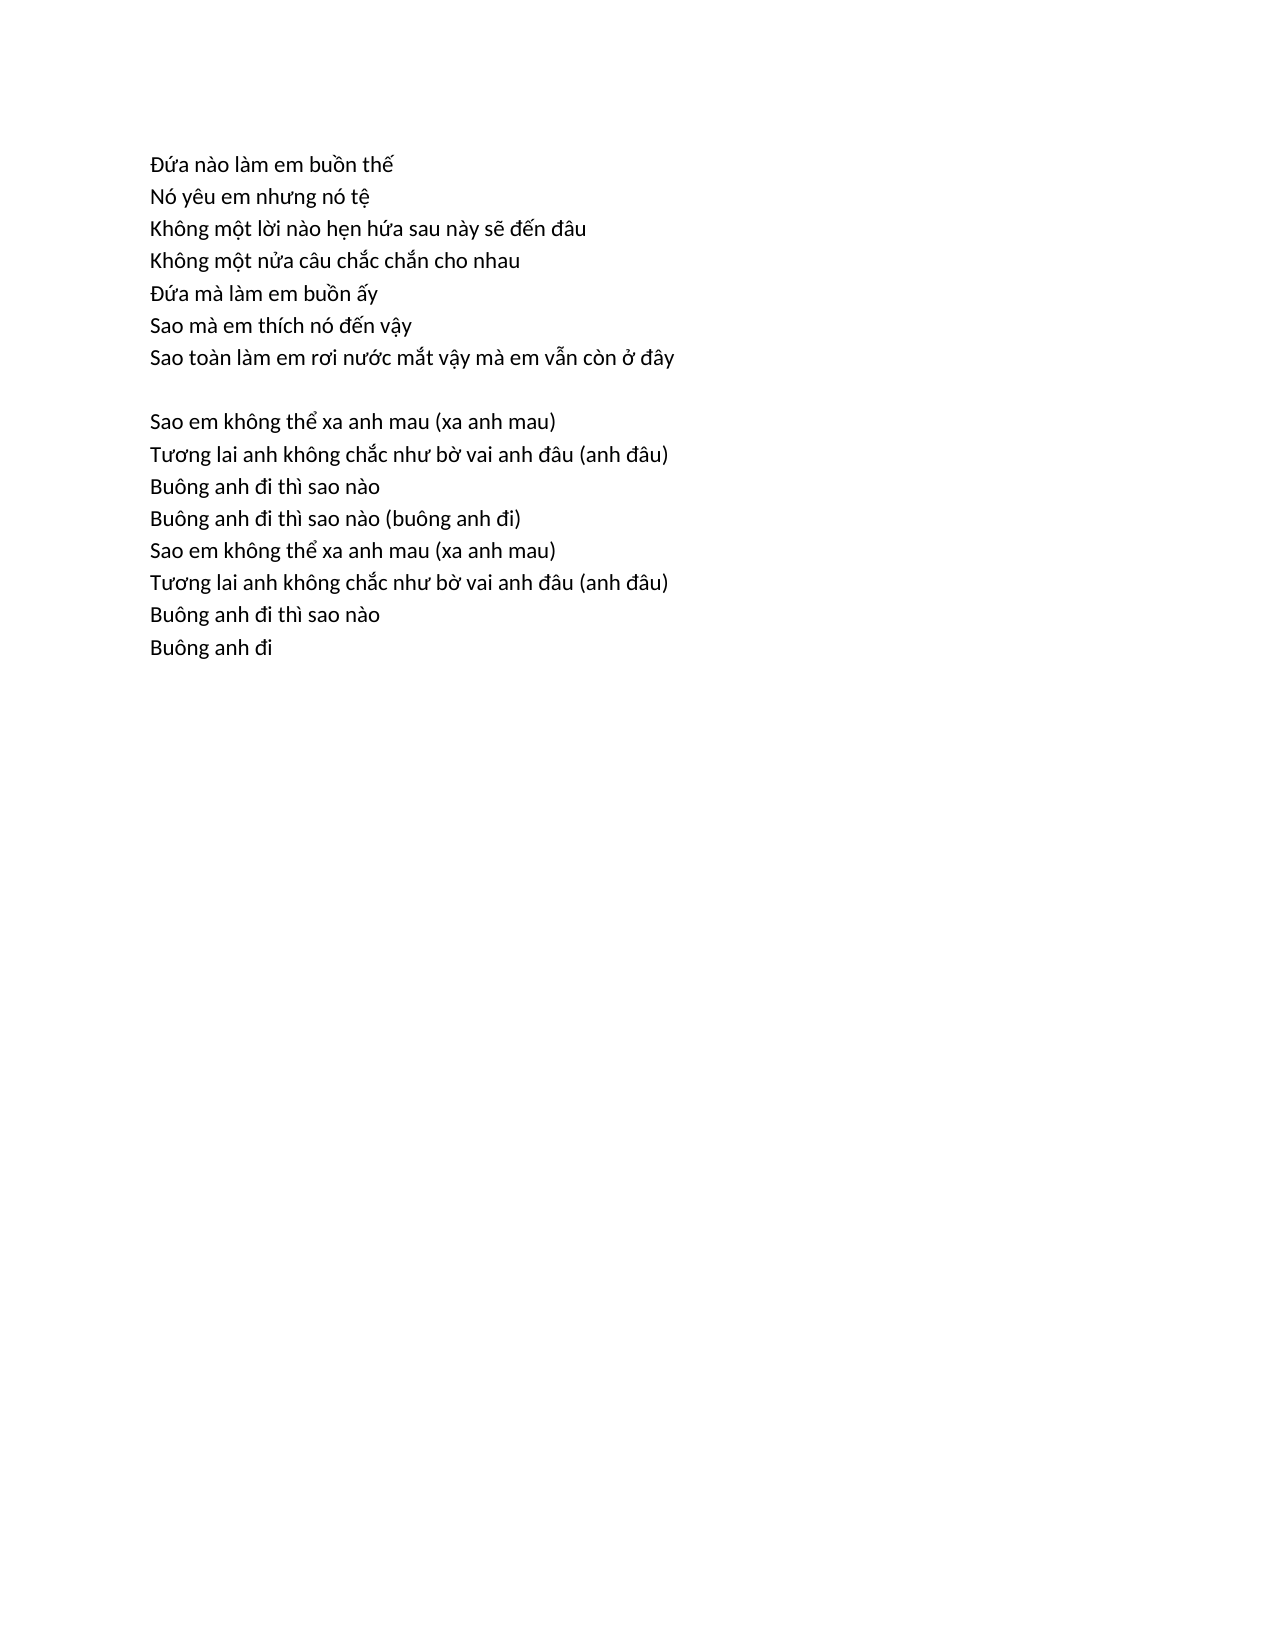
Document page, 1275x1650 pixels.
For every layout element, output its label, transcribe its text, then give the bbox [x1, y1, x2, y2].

text Nó yêu em nhưng nó tệ [150, 182, 1125, 210]
text Buông anh đi thì sao nào [150, 472, 1125, 500]
text Không một nửa câu chắc chắn cho nhau [150, 247, 1125, 274]
text Sao toàn làm em rơi nước mắt vậy mà em vẫn còn ở đây [150, 343, 1125, 371]
text Buông anh đi thì sao nào [150, 601, 1125, 629]
text Tương lai anh không chắc như bờ vai anh đâu (anh đâu) [150, 568, 1125, 596]
text Buông anh đi [150, 633, 1125, 661]
text Buông anh đi thì sao nào (buông anh đi) [150, 504, 1125, 532]
text Sao mà em thích nó đến vậy [150, 311, 1125, 339]
text Sao em không thể xa anh mau (xa anh mau) [150, 407, 1125, 436]
text Đứa mà làm em buồn ấy [150, 279, 1125, 307]
text Sao em không thể xa anh mau (xa anh mau) [150, 536, 1125, 564]
text Đứa nào làm em buồn thế [150, 150, 1125, 178]
text Tương lai anh không chắc như bờ vai anh đâu (anh đâu) [150, 440, 1125, 468]
text Không một lời nào hẹn hứa sau này sẽ đến đâu [150, 214, 1125, 242]
